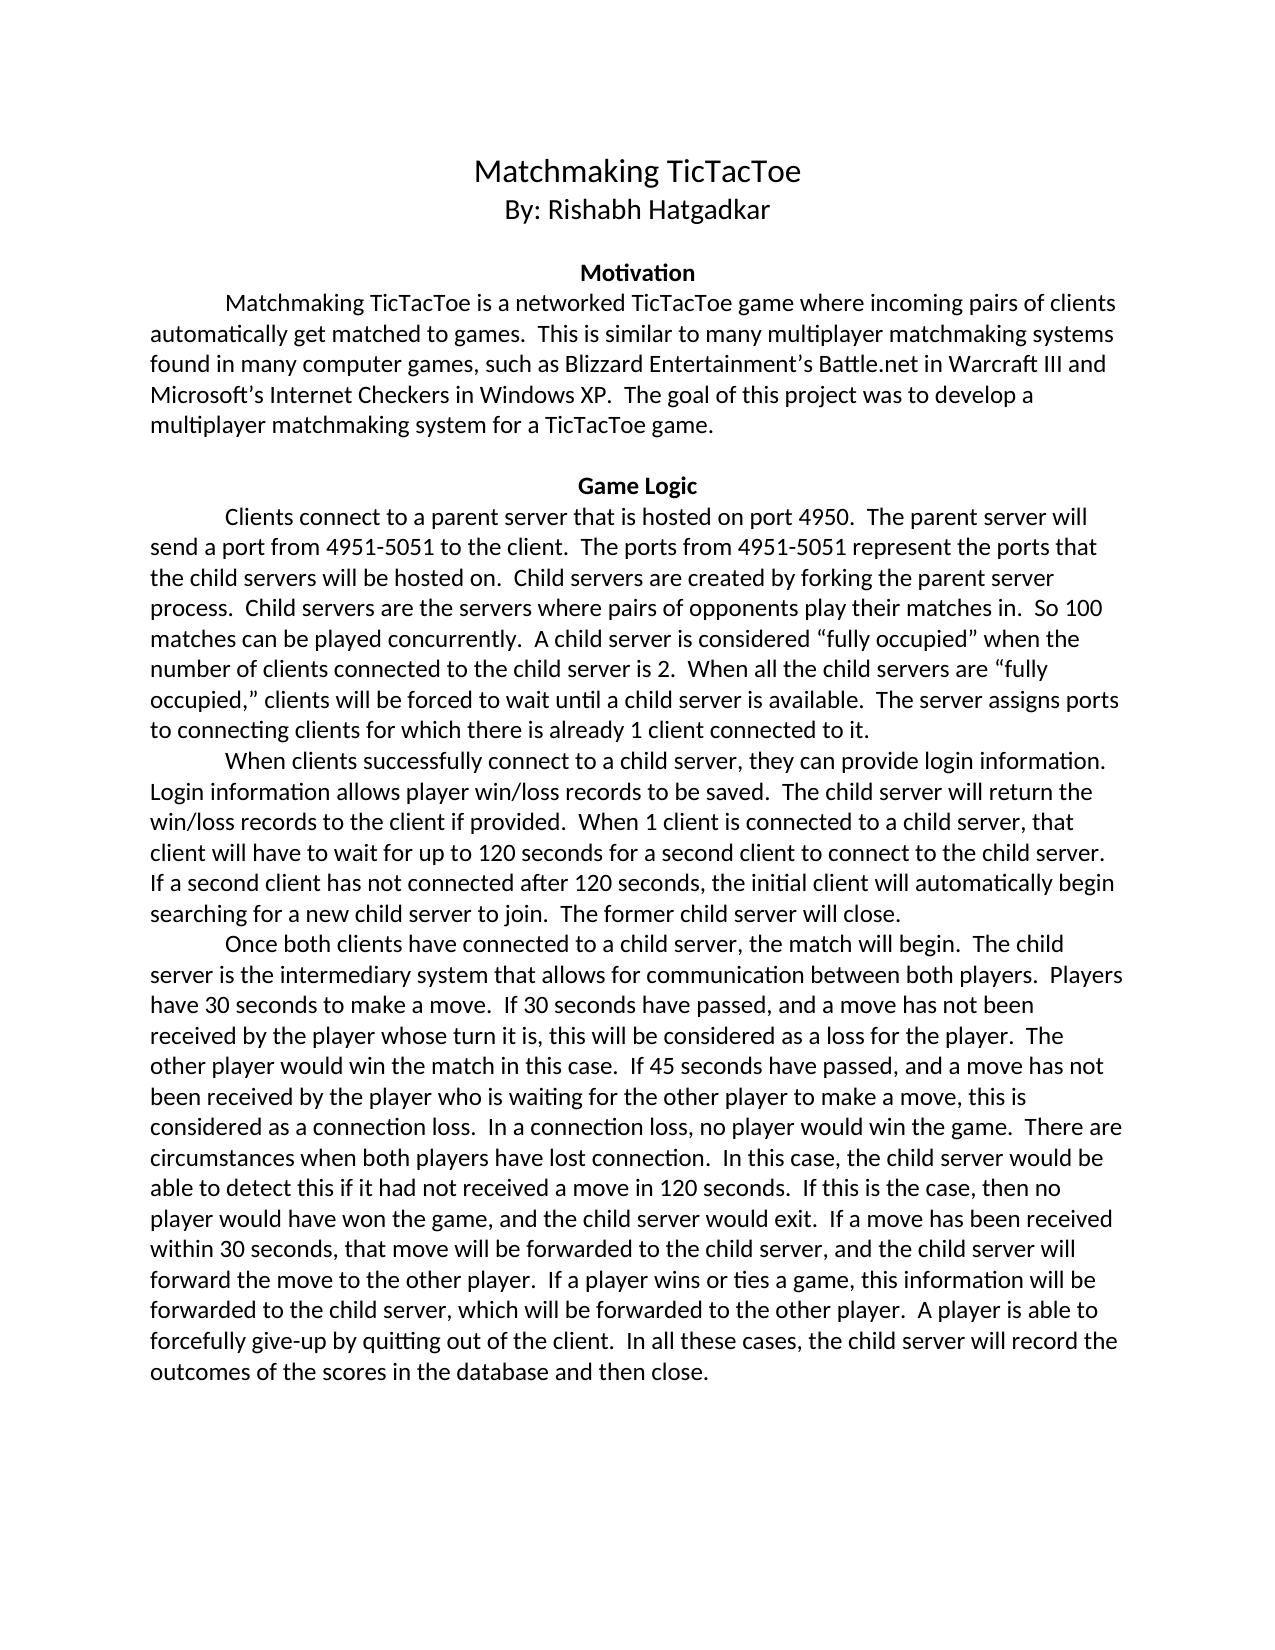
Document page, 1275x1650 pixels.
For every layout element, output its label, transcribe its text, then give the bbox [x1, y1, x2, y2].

text By: Rishabh Hatgadkar [150, 191, 1125, 226]
text When clients successfully connect to a child server, they can provide login information. Login information allows player win/loss records to be saved. The child server will return the win/loss records to the client if provided. When 1 client is connected to a child server, that client will have to wait for up to 120 seconds for a second client to connect to the child server. If a second client has not connected after 120 seconds, the initial client will automatically begin searching for a new child server to join. The former child server will close. [150, 745, 1125, 928]
text Matchmaking TicTacToe is a networked TicTacToe game where incoming pairs of clients automatically get matched to games. This is similar to many multiplayer matchmaking systems found in many computer games, such as Blizzard Entertainment’s Battle.net in Warcraft III and Microsoft’s Internet Checkers in Windows XP. The goal of this project was to develop a multiplayer matchmaking system for a TicTacToe game. [150, 287, 1125, 440]
text Game Logic [150, 471, 1125, 501]
text Motivation [150, 257, 1125, 287]
text Matchmaking TicTacToe [150, 150, 1125, 191]
text Once both clients have connected to a child server, the match will begin. The child server is the intermediary system that allows for communication between both players. Players have 30 seconds to make a move. If 30 seconds have passed, and a move has not been received by the player whose turn it is, this will be considered as a loss for the player. The other player would win the match in this case. If 45 seconds have passed, and a move has not been received by the player who is waiting for the other player to make a move, this is considered as a connection loss. In a connection loss, no player would win the game. There are circumstances when both players have lost connection. In this case, the child server would be able to detect this if it had not received a move in 120 seconds. If this is the case, then no player would have won the game, and the child server would exit. If a move has been received within 30 seconds, that move will be forwarded to the child server, and the child server will forward the move to the other player. If a player wins or ties a game, this information will be forwarded to the child server, which will be forwarded to the other player. A player is able to forcefully give-up by quitting out of the client. In all these cases, the child server will record the outcomes of the scores in the database and then close. [150, 928, 1125, 1386]
text Clients connect to a parent server that is hosted on port 4950. The parent server will send a port from 4951-5051 to the client. The ports from 4951-5051 represent the ports that the child servers will be hosted on. Child servers are created by forking the parent server process. Child servers are the servers where pairs of opponents play their matches in. So 100 matches can be played concurrently. A child server is considered “fully occupied” when the number of clients connected to the child server is 2. When all the child servers are “fully occupied,” clients will be forced to wait until a child server is available. The server assigns ports to connecting clients for which there is already 1 client connected to it. [150, 501, 1125, 745]
